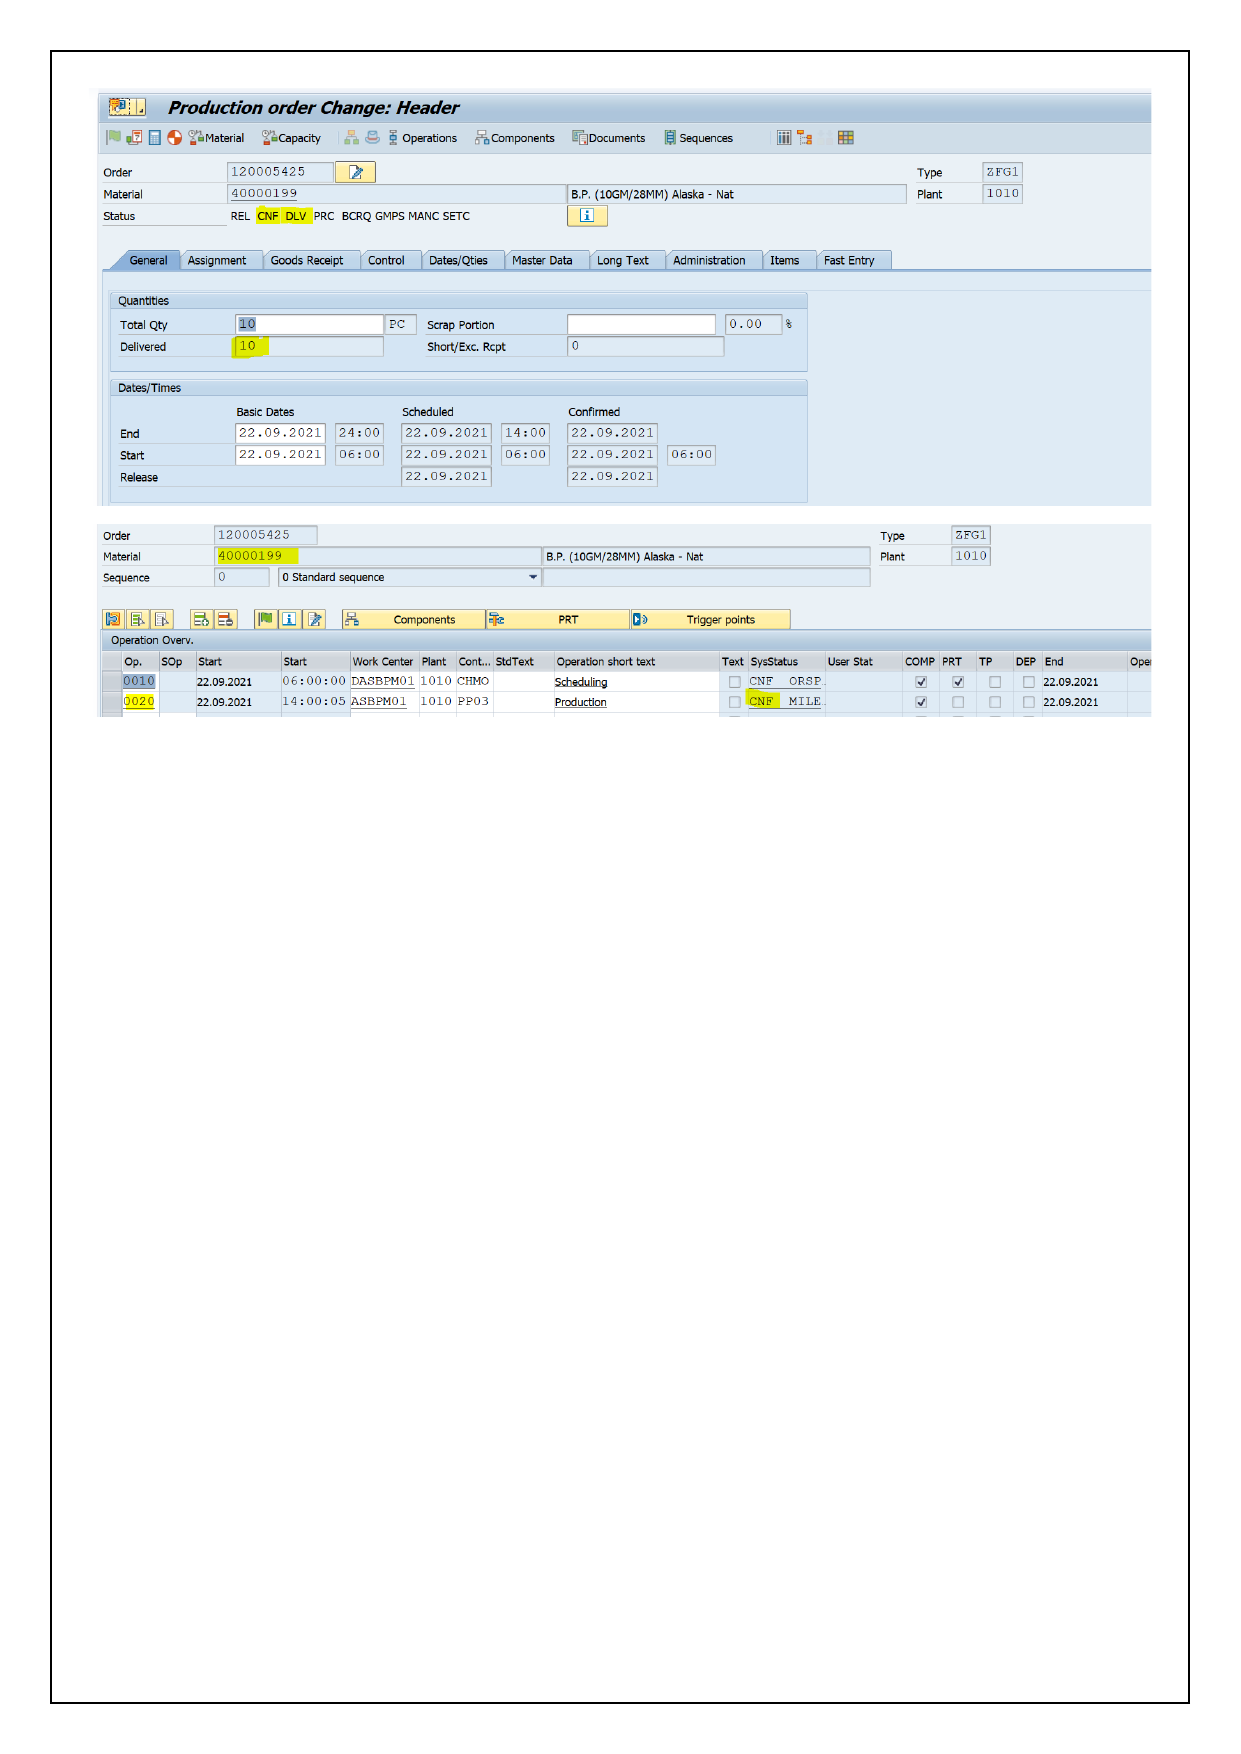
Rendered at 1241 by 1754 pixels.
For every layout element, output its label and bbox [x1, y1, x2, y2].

picture [88, 524, 1152, 717]
picture [88, 88, 1152, 506]
